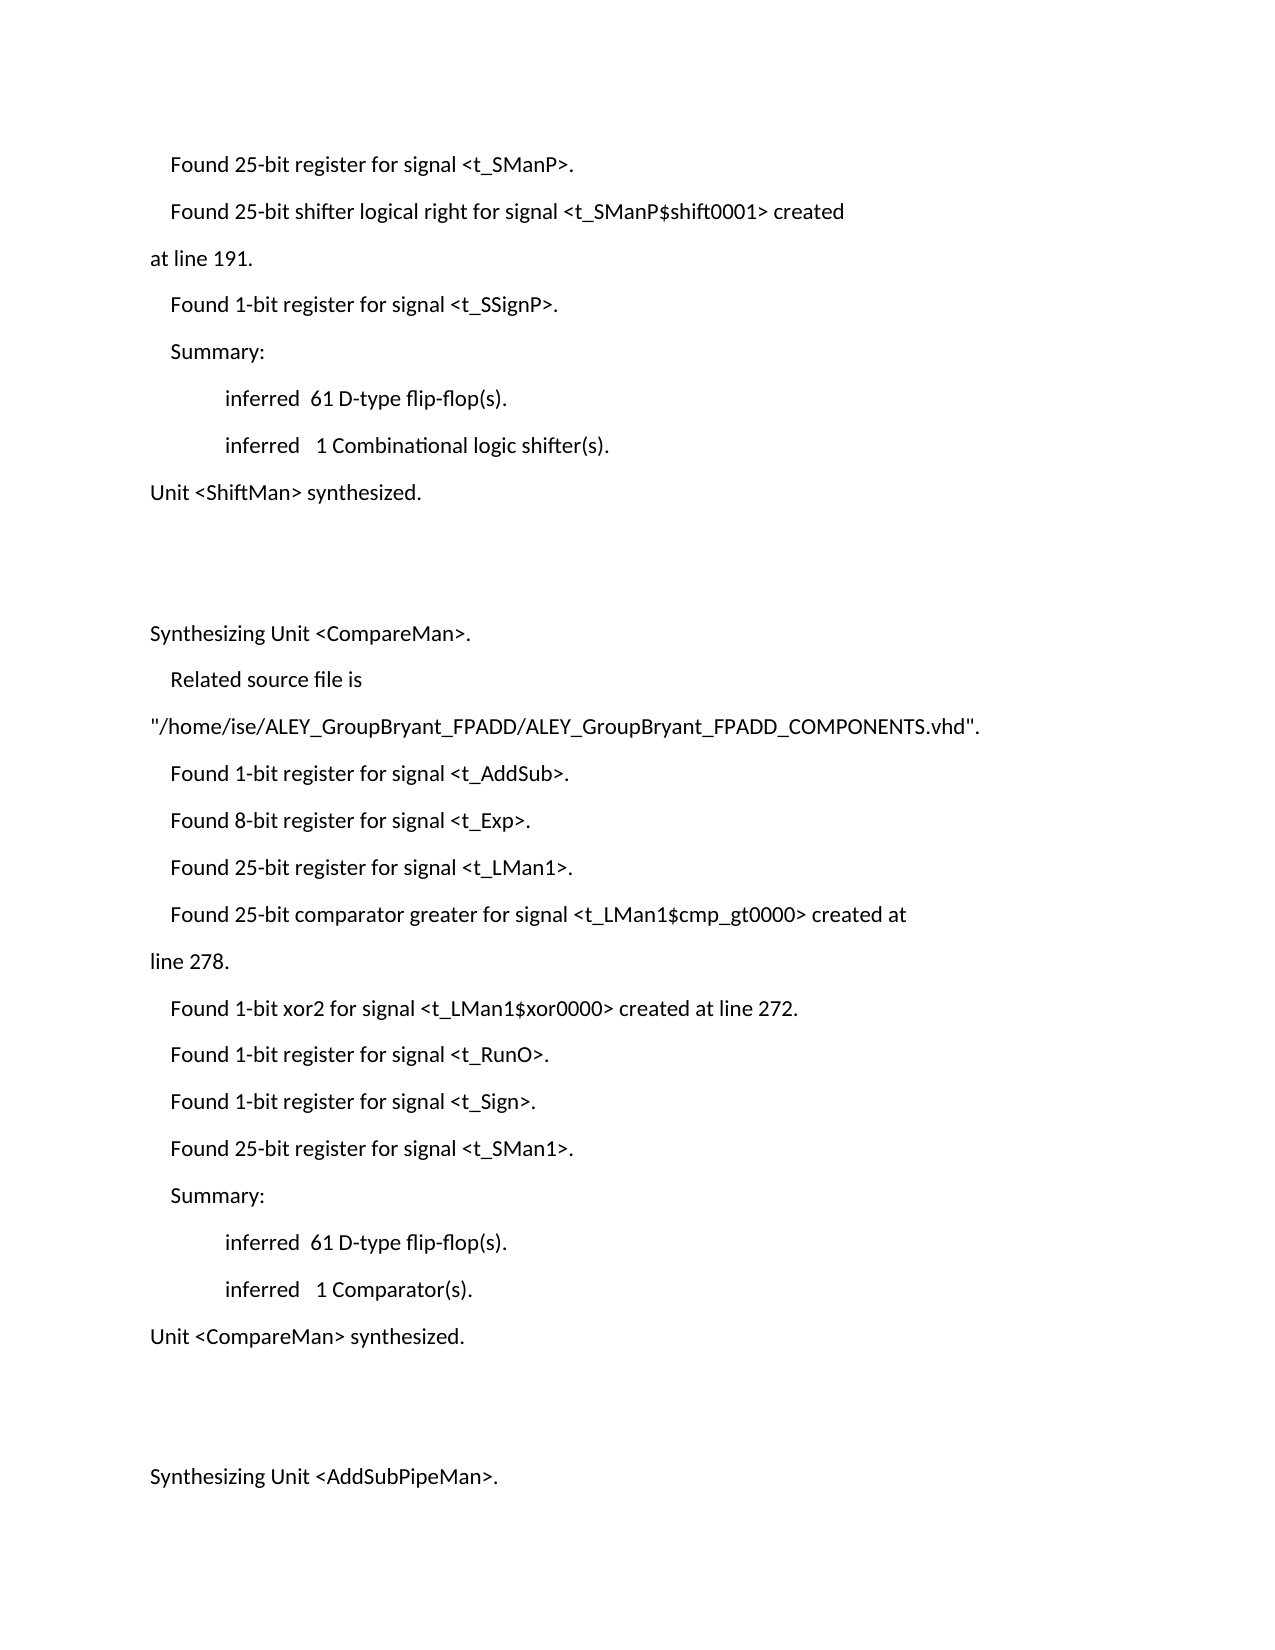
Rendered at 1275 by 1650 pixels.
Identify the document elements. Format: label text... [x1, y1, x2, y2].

text Synthesizing Unit <AddSubPipeMan>. [150, 1462, 1125, 1491]
text Found 1-bit xor2 for signal <t_LMan1$xor0000> created at line 272. [150, 994, 1125, 1022]
text Found 25-bit register for signal <t_SMan1>. [150, 1134, 1125, 1162]
text Summary: [150, 1181, 1125, 1209]
text at line 191. [150, 244, 1125, 272]
text Summary: [150, 337, 1125, 366]
text inferred 61 D-type flip-flop(s). [150, 384, 1125, 412]
text Found 8-bit register for signal <t_Exp>. [150, 806, 1125, 834]
text Related source file is [150, 666, 1125, 694]
text inferred 61 D-type flip-flop(s). [150, 1228, 1125, 1256]
text Found 25-bit register for signal <t_SManP>. [150, 150, 1125, 178]
text Found 1-bit register for signal <t_SSignP>. [150, 291, 1125, 319]
text Found 25-bit shifter logical right for signal <t_SManP$shift0001> created [150, 197, 1125, 225]
text Synthesizing Unit <CompareMan>. [150, 619, 1125, 647]
text line 278. [150, 947, 1125, 975]
text Unit <CompareMan> synthesized. [150, 1322, 1125, 1350]
text Found 1-bit register for signal <t_Sign>. [150, 1087, 1125, 1116]
text inferred 1 Combinational logic shifter(s). [150, 431, 1125, 459]
text inferred 1 Comparator(s). [150, 1275, 1125, 1303]
text Found 25-bit comparator greater for signal <t_LMan1$cmp_gt0000> created at [150, 900, 1125, 928]
text Found 1-bit register for signal <t_AddSub>. [150, 759, 1125, 787]
text Found 25-bit register for signal <t_LMan1>. [150, 853, 1125, 881]
text "/home/ise/ALEY_GroupBryant_FPADD/ALEY_GroupBryant_FPADD_COMPONENTS.vhd". [150, 712, 1125, 741]
text Unit <ShiftMan> synthesized. [150, 478, 1125, 506]
text Found 1-bit register for signal <t_RunO>. [150, 1041, 1125, 1069]
